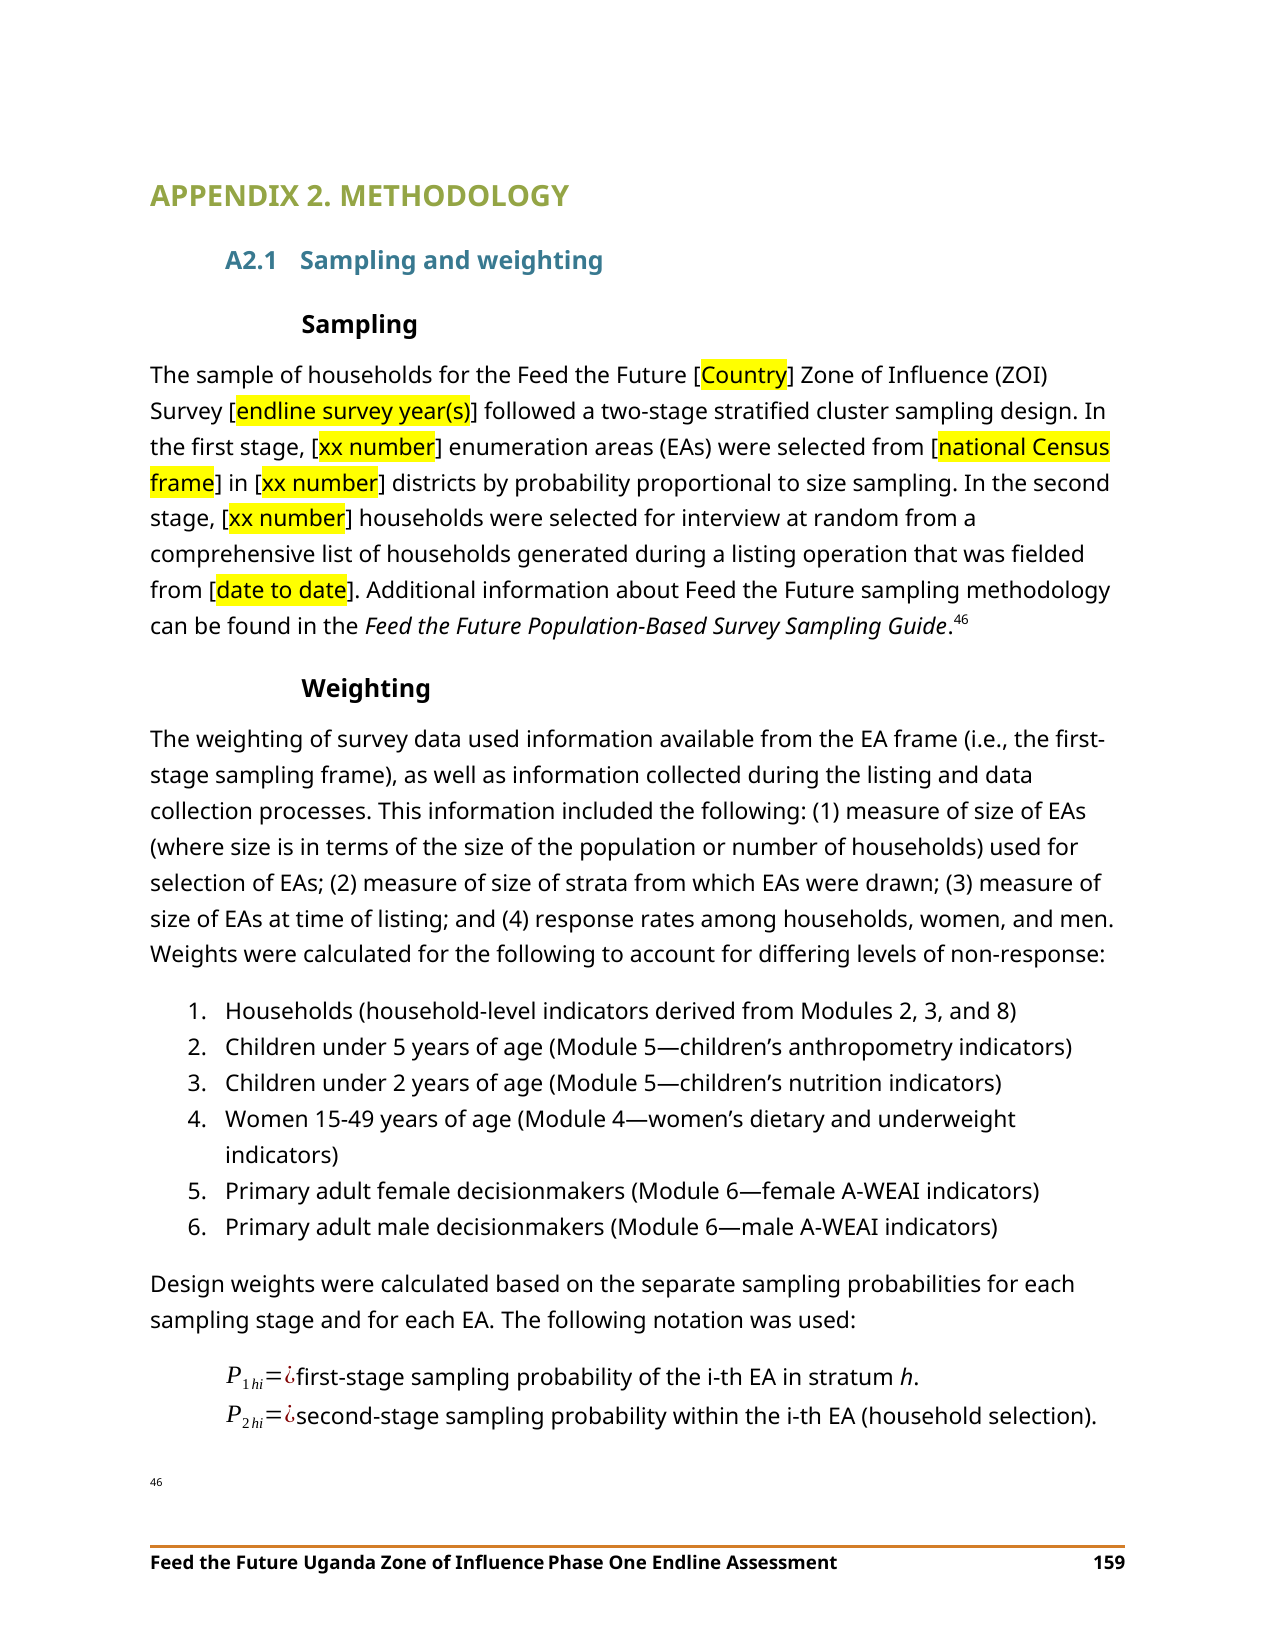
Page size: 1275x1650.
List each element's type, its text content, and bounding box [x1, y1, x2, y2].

list Primary adult male decisionmakers (Module 6—male A-WEAI indicators) [187, 1211, 1125, 1242]
subtitle A2.1 Sampling and weighting [225, 243, 1125, 277]
list Children under 5 years of age (Module 5—children’s anthropometry indicators) [187, 1031, 1125, 1062]
subtitle Sampling [301, 307, 1125, 341]
list Primary adult female decisionmakers (Module 6—female A-WEAI indicators) [187, 1175, 1125, 1206]
text Design weights were calculated based on the separate sampling probabilities for each sampling stage and for each EA. The following notation was used: [150, 1268, 1125, 1335]
text The weighting of survey data used information available from the EA frame (i.e., the first-stage sampling frame), as well as information collected during the listing and data collection processes. This information included the following: (1) measure of size of EAs (where size is in terms of the size of the population or number of households) used for selection of EAs; (2) measure of size of strata from which EAs were drawn; (3) measure of size of EAs at time of listing; and (4) response rates among households, women, and men. Weights were calculated for the following to account for differing levels of non-response: [150, 723, 1125, 970]
list Households (household-level indicators derived from Modules 2, 3, and 8) [187, 995, 1125, 1026]
text The sample of households for the Feed the Future [Country] Zone of Influence (ZOI) Survey [endline survey year(s)] followed a two-stage stratified cluster sampling design. In the first stage, [xx number] enumeration areas (EAs) were selected from [national Census frame] in [xx number] districts by probability proportional to size sampling. In the second stage, [xx number] households were selected for interview at random from a comprehensive list of households generated during a listing operation that was fielded from [date to date]. Additional information about Feed the Future sampling methodology can be found in the Feed the Future Population-Based Survey Sampling Guide. [150, 359, 1125, 641]
list second-stage sampling probability within the i-th EA (household selection). [225, 1399, 1125, 1433]
list first-stage sampling probability of the i-th EA in stratum h. [225, 1360, 1125, 1394]
subtitle Weighting [301, 671, 1125, 705]
subtitle Appendix 2. Methodology [150, 175, 1125, 215]
list Children under 2 years of age (Module 5—children’s nutrition indicators) [187, 1067, 1125, 1098]
list Women 15-49 years of age (Module 4—women’s dietary and underweight indicators) [187, 1103, 1125, 1170]
